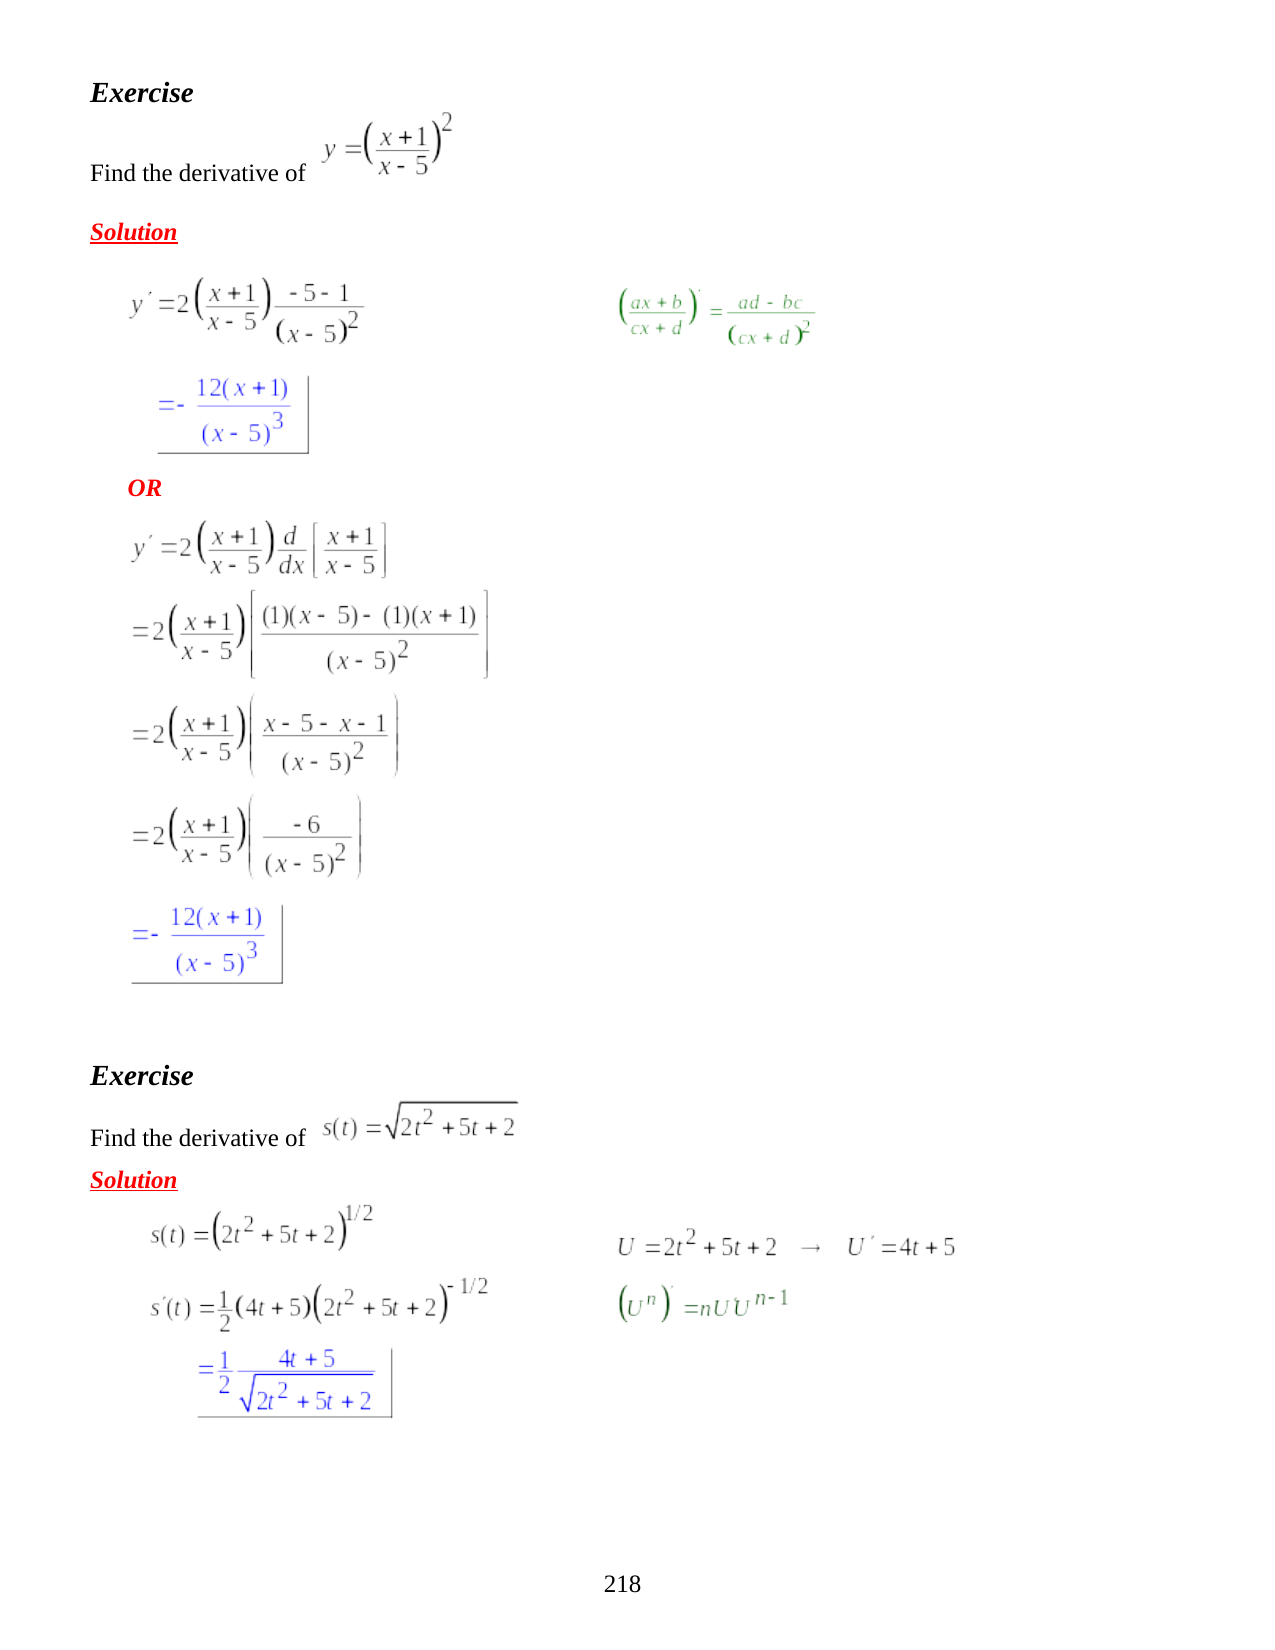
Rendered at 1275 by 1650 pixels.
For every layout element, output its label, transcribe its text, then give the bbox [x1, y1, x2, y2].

text Exercise [90, 1058, 1155, 1092]
text Solution [90, 1165, 1155, 1193]
text Exercise [90, 75, 1155, 108]
text OR [127, 473, 1155, 502]
text Solution [90, 191, 1155, 246]
text Find the derivative of [90, 1097, 1155, 1152]
text Find the derivative of [90, 108, 1155, 187]
